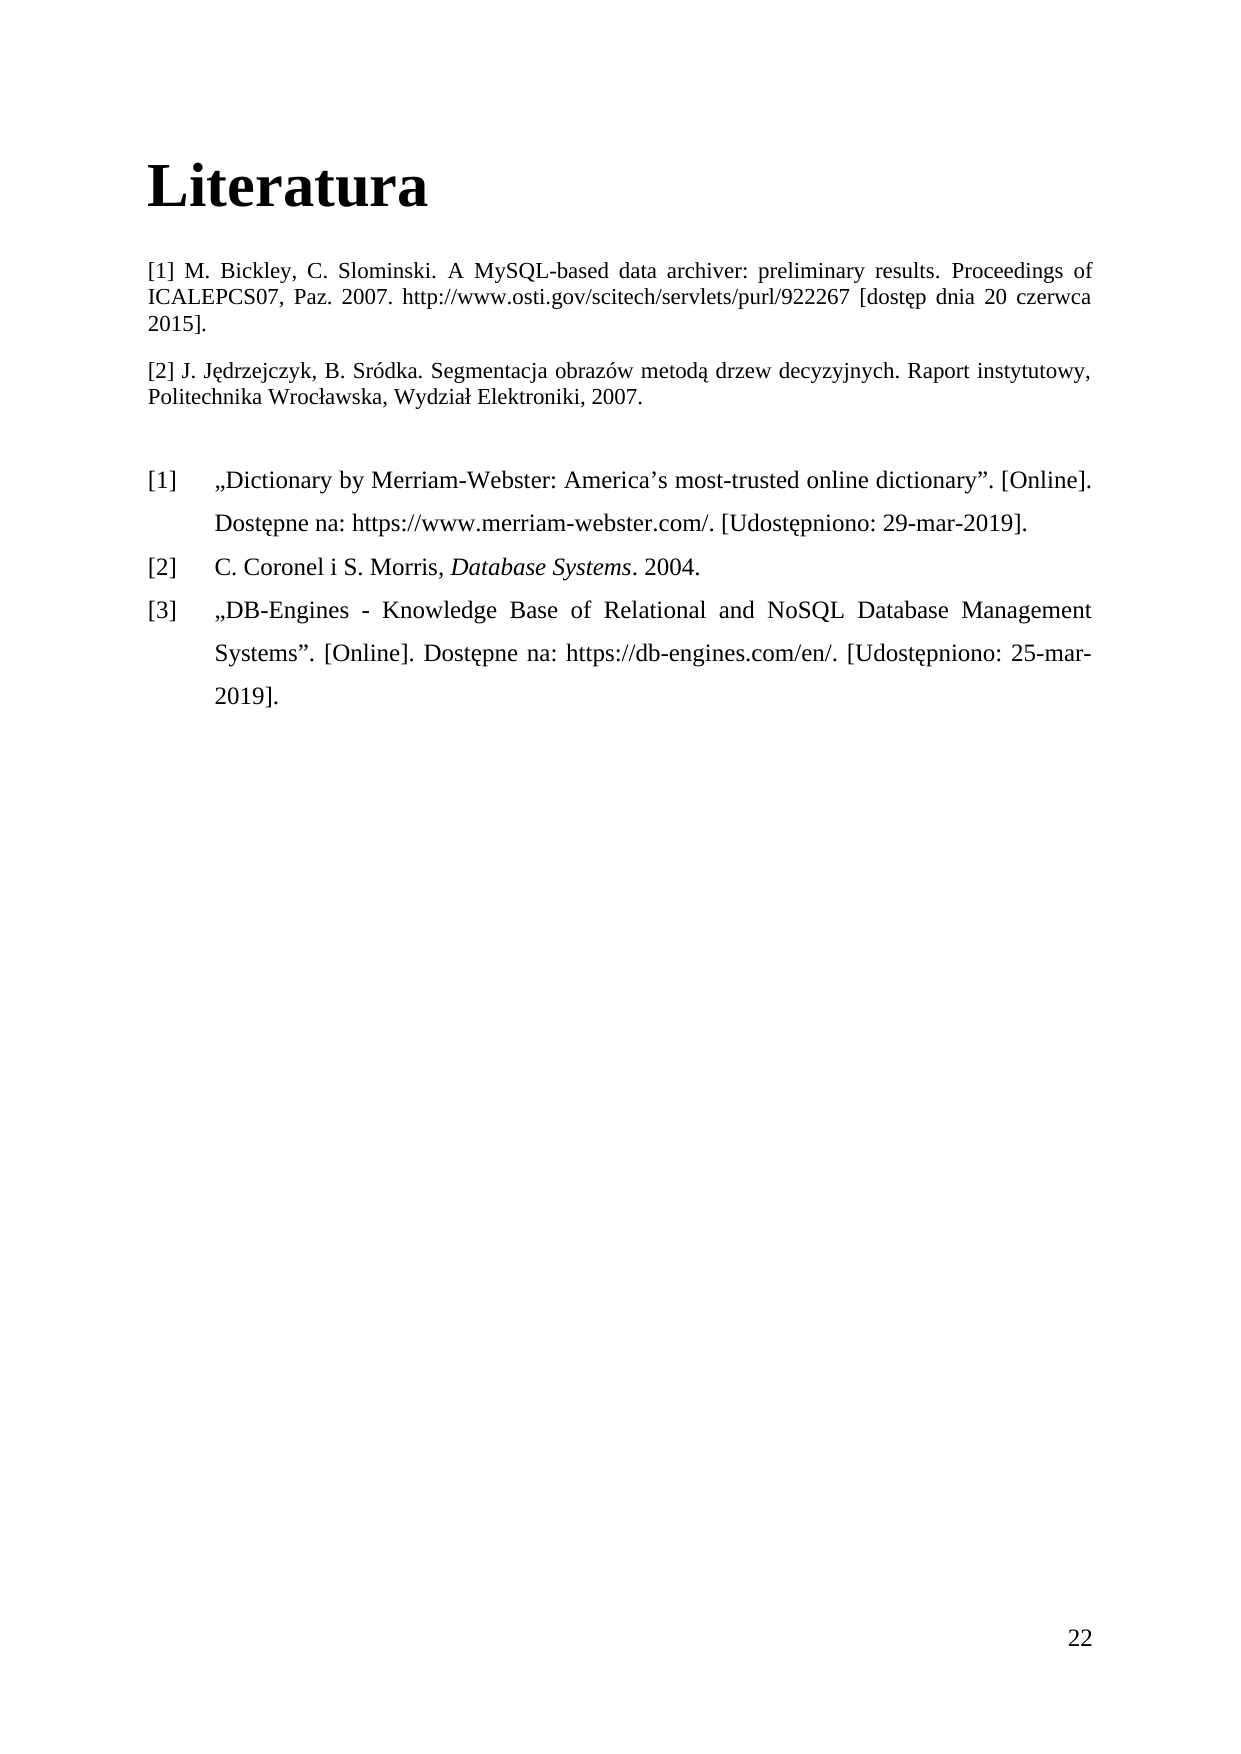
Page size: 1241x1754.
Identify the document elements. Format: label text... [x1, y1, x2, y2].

text [3] „DB-Engines - Knowledge Base of Relational and NoSQL Database Management Systems”. [Online]. Dostępne na: https://db-engines.com/en/. [Udostępniono: 25-mar-2019]. [148, 595, 1093, 710]
subtitle Literatura [148, 148, 1093, 219]
text [2] C. Coronel i S. Morris, Database Systems. 2004. [148, 552, 1093, 580]
text [2] J. Jędrzejczyk, B. Sródka. Segmentacja obrazów metodą drzew decyzyjnych. Raport instytutowy, Politechnika Wrocławska, Wydział Elektroniki, 2007. [148, 357, 1093, 410]
text [1] „Dictionary by Merriam-Webster: America’s most-trusted online dictionary”. [Online]. Dostępne na: https://www.merriam-webster.com/. [Udostępniono: 29-mar-2019]. [148, 465, 1093, 537]
text [1] M. Bickley, C. Slominski. A MySQL-based data archiver: preliminary results. Proceedings of ICALEPCS07, Paz. 2007. http://www.osti.gov/scitech/servlets/purl/922267 [dostęp dnia 20 czerwca 2015]. [148, 257, 1093, 336]
